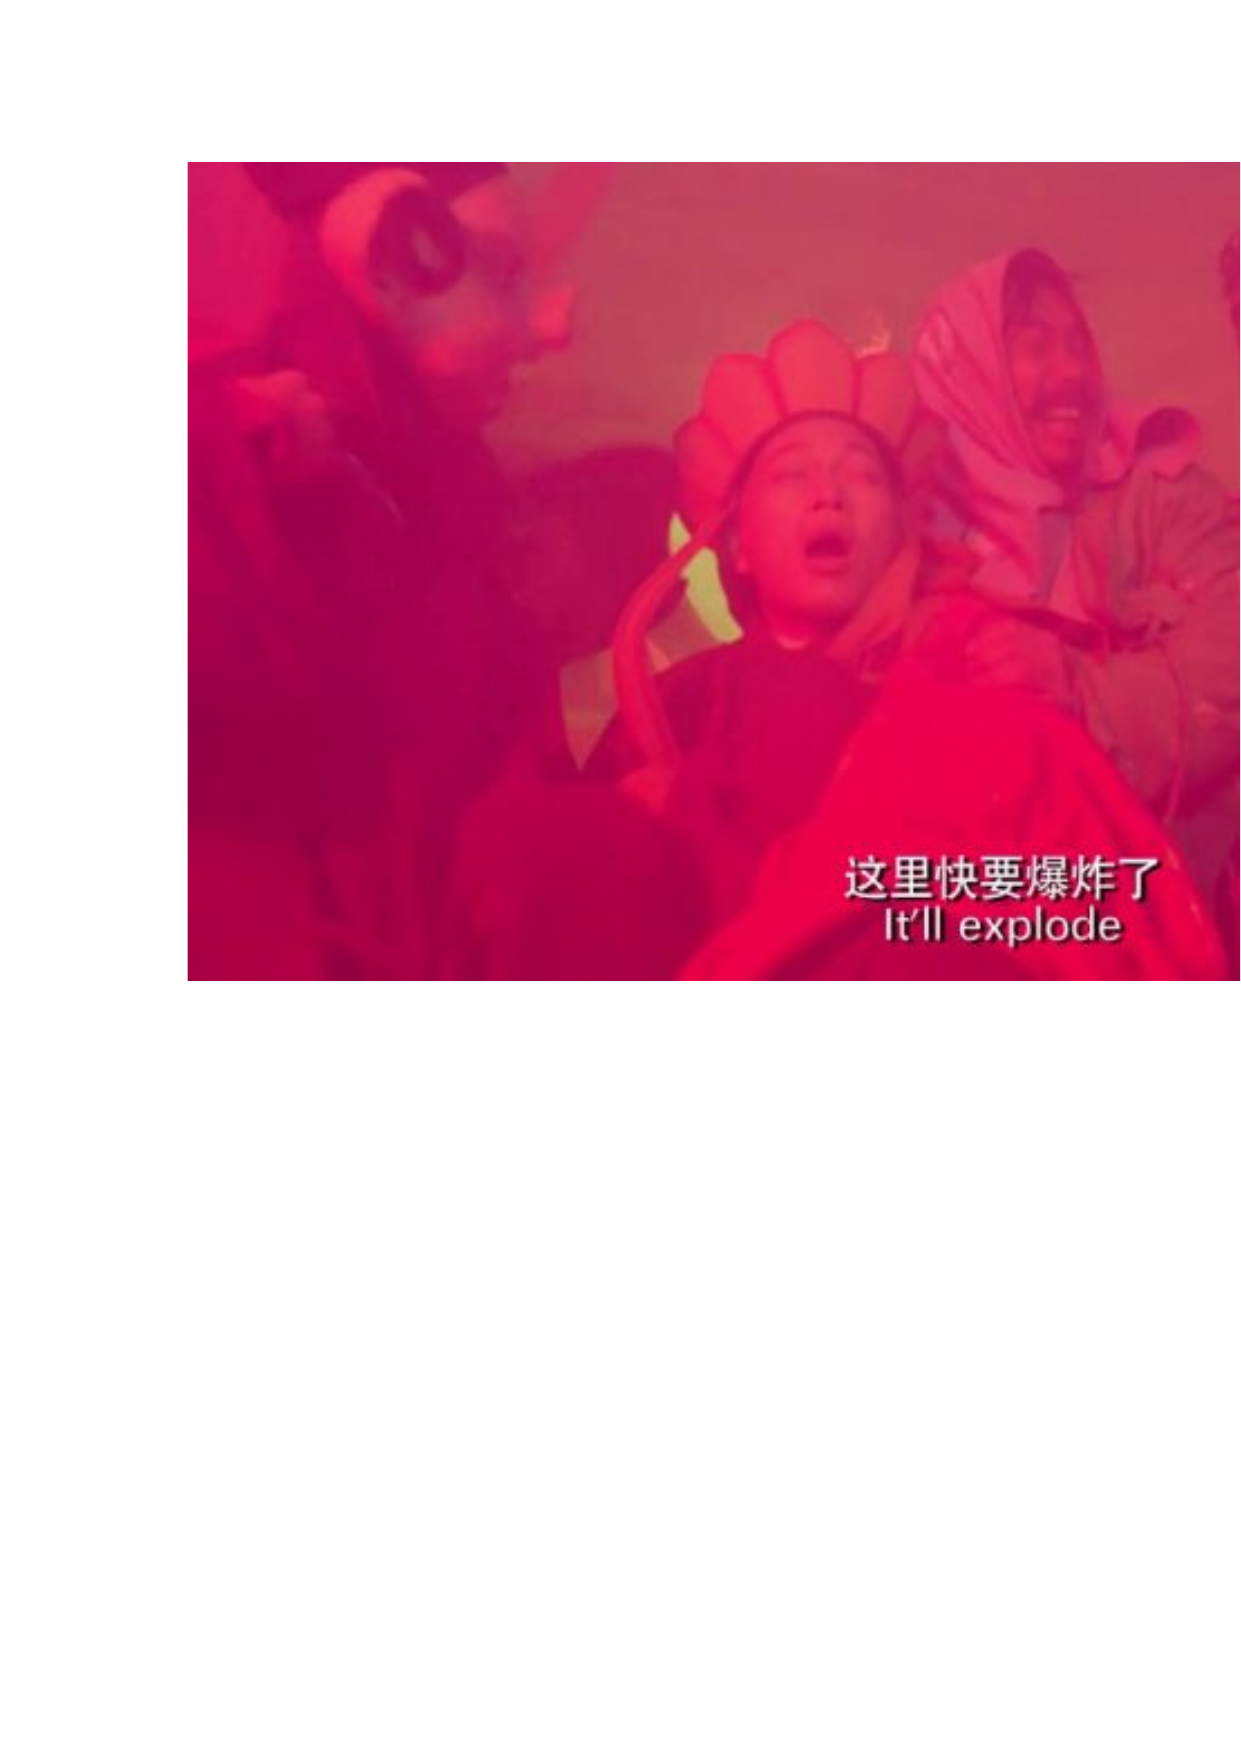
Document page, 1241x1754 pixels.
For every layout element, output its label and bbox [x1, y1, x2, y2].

picture [187, 162, 1241, 981]
